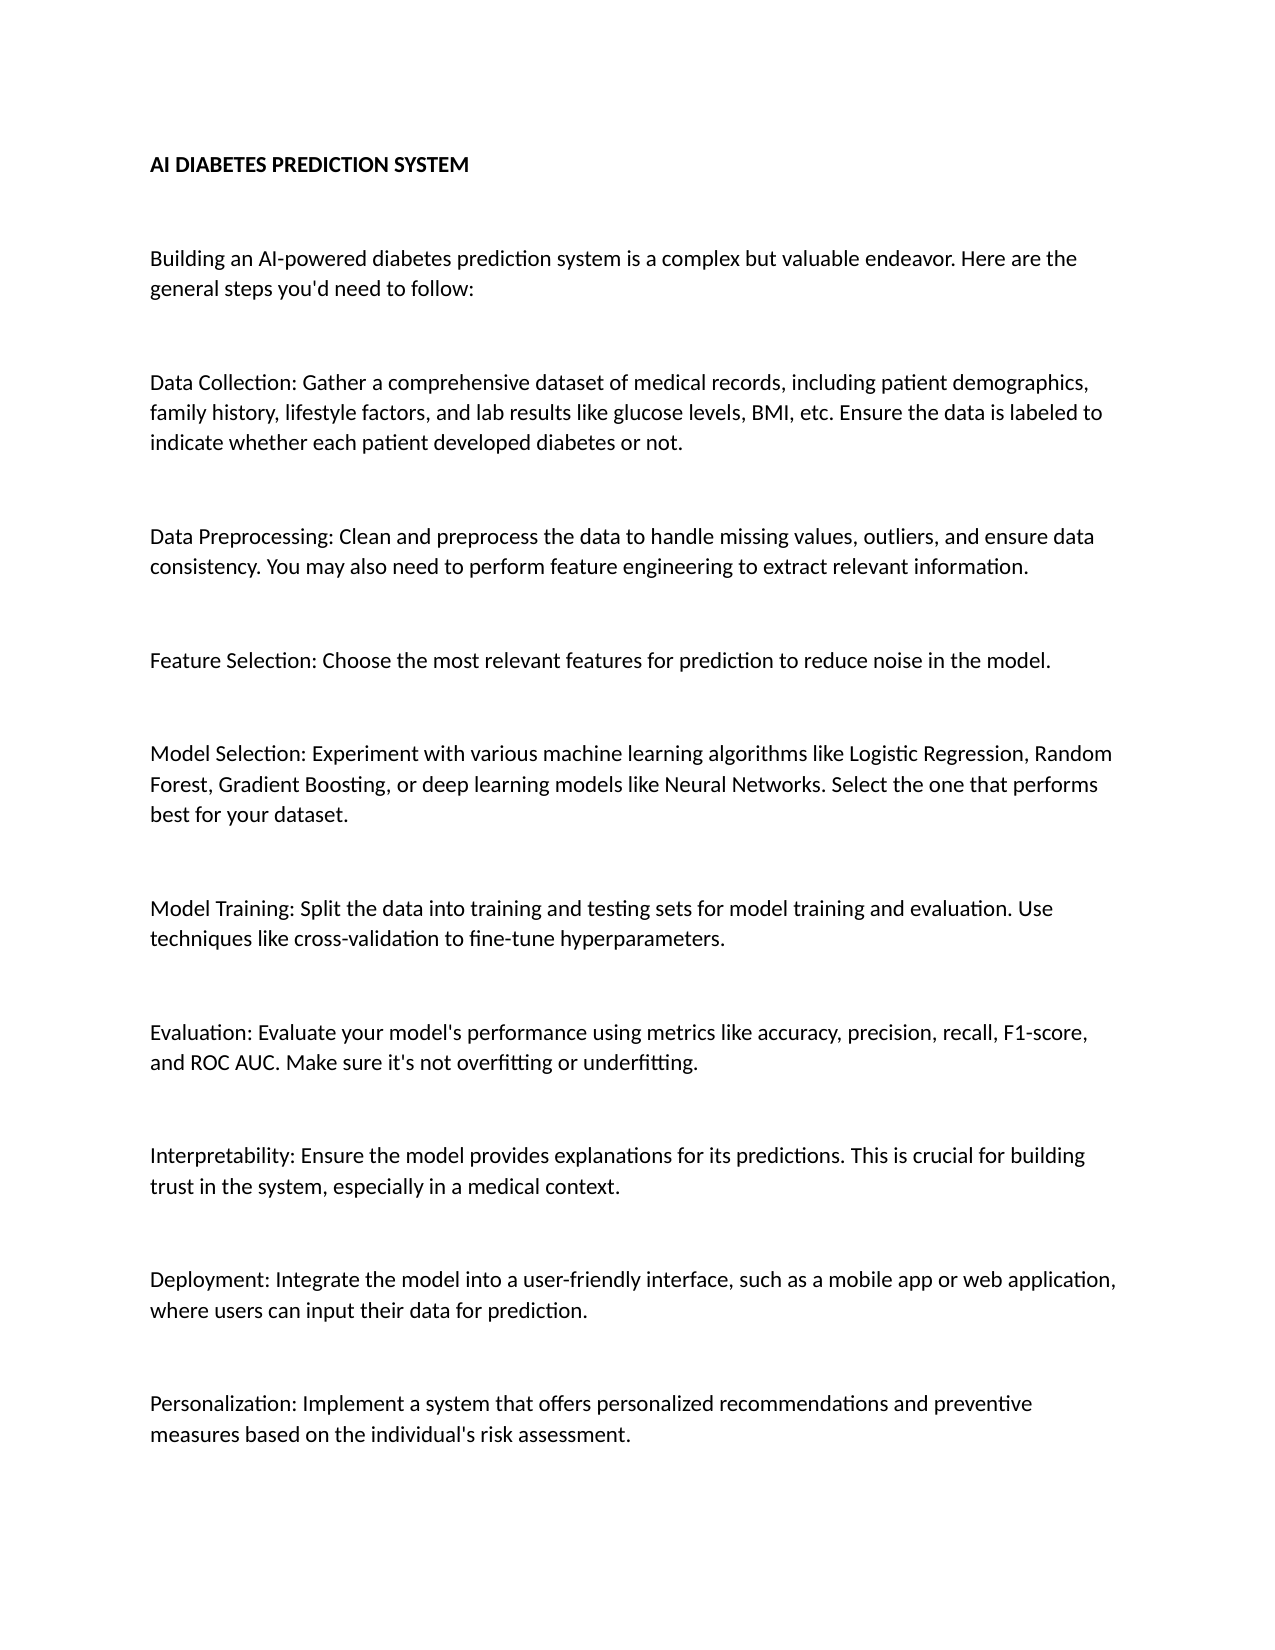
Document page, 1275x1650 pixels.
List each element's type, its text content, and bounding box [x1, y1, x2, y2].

text Deployment: Integrate the model into a user-friendly interface, such as a mobile app or web application, where users can input their data for prediction. [150, 1266, 1125, 1324]
text Data Preprocessing: Clean and preprocess the data to handle missing values, outliers, and ensure data consistency. You may also need to perform feature engineering to extract relevant information. [150, 522, 1125, 580]
text Interpretability: Ensure the model provides explanations for its predictions. This is crucial for building trust in the system, especially in a medical context. [150, 1142, 1125, 1200]
text Model Training: Split the data into training and testing sets for model training and evaluation. Use techniques like cross-validation to fine-tune hyperparameters. [150, 894, 1125, 952]
text AI DIABETES PREDICTION SYSTEM [150, 150, 1125, 178]
text Building an AI-powered diabetes prediction system is a complex but valuable endeavor. Here are the general steps you'd need to follow: [150, 244, 1125, 302]
text Model Selection: Experiment with various machine learning algorithms like Logistic Regression, Random Forest, Gradient Boosting, or deep learning models like Neural Networks. Select the one that performs best for your dataset. [150, 739, 1125, 828]
text Evaluation: Evaluate your model's performance using metrics like accuracy, precision, recall, F1-score, and ROC AUC. Make sure it's not overfitting or underfitting. [150, 1018, 1125, 1076]
text Data Collection: Gather a comprehensive dataset of medical records, including patient demographics, family history, lifestyle factors, and lab results like glucose levels, BMI, etc. Ensure the data is labeled to indicate whether each patient developed diabetes or not. [150, 368, 1125, 456]
text Feature Selection: Choose the most relevant features for prediction to reduce noise in the model. [150, 646, 1125, 674]
text Personalization: Implement a system that offers personalized recommendations and preventive measures based on the individual's risk assessment. [150, 1389, 1125, 1448]
